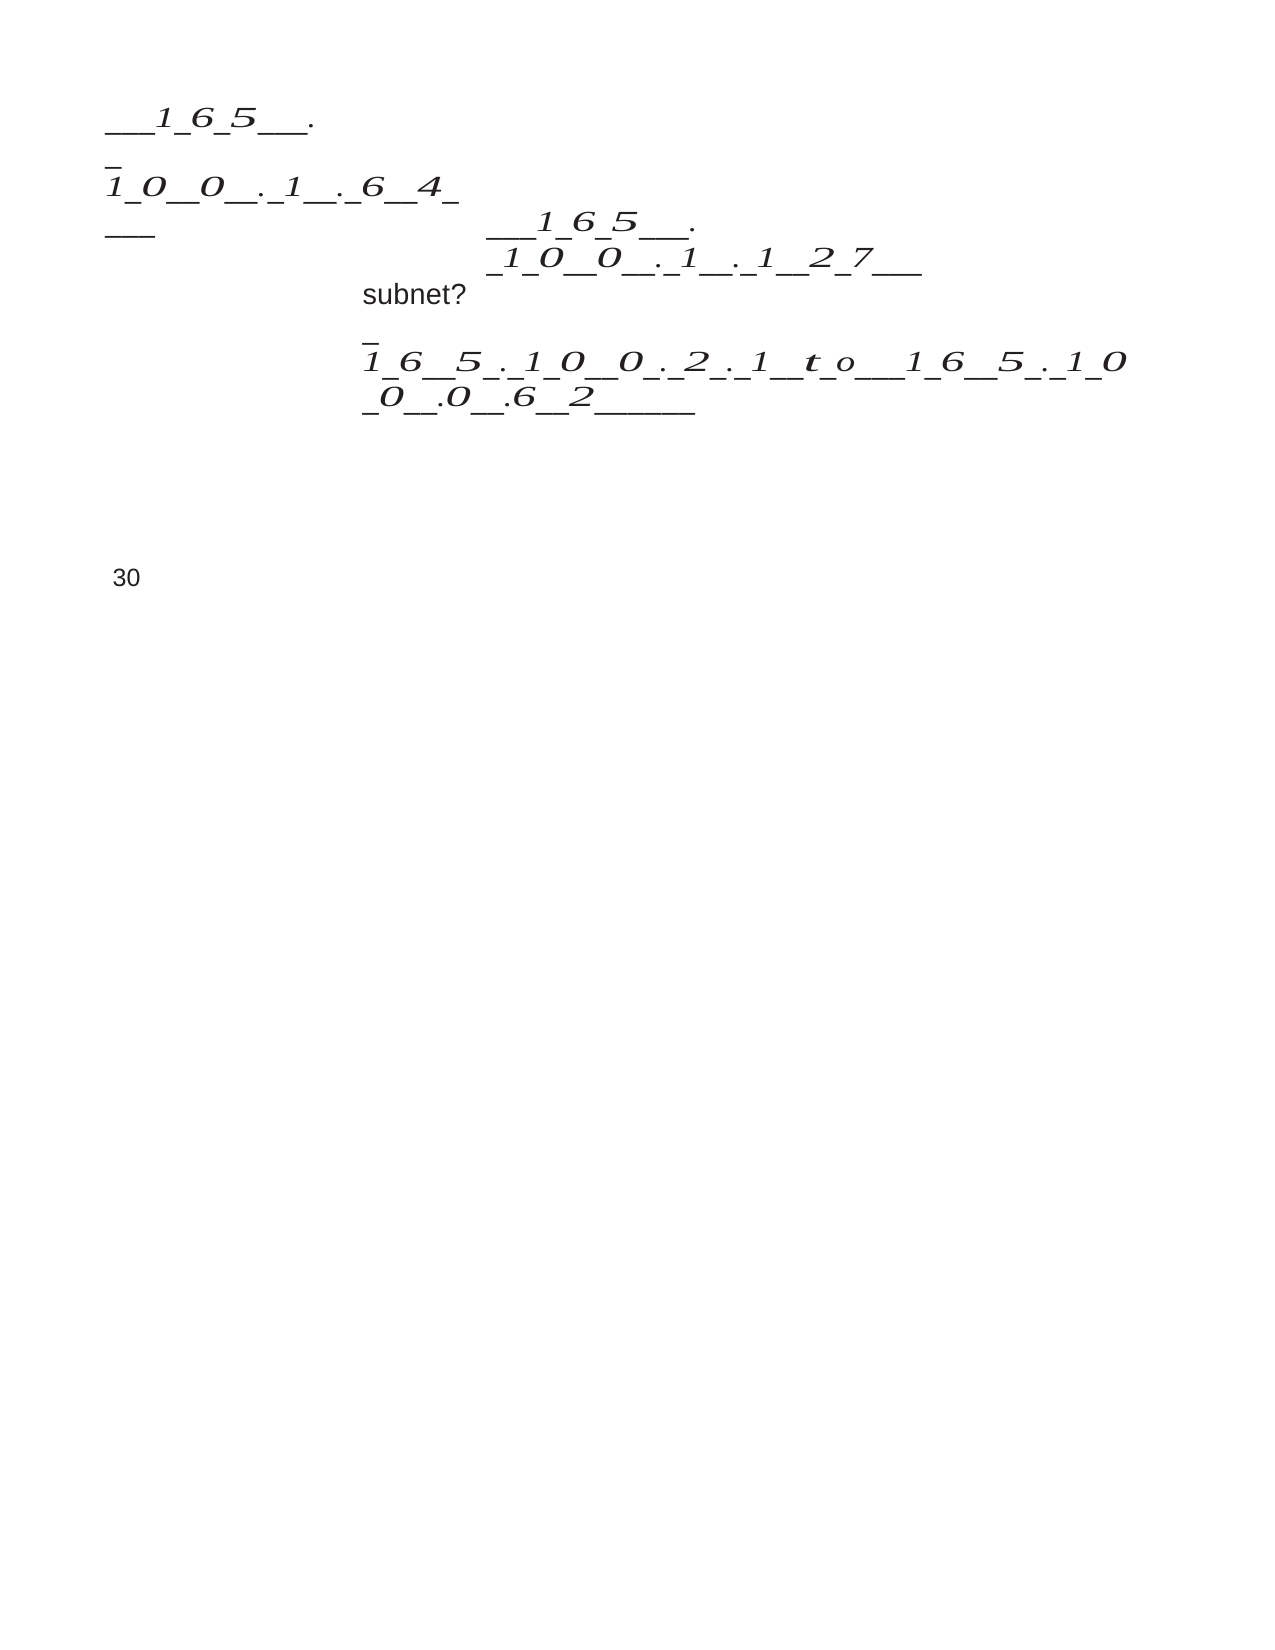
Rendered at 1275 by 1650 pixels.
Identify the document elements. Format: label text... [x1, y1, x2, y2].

text subnet? _1_6__5_._1_0__0_._2_._1__t_o___1_6__5_._1_0_0__.0__.6__2______ [362, 276, 1137, 416]
text ___1_6_5___. _1_0__0__._1__._1__2_7___ [486, 204, 1137, 276]
text ___1_6_5___. _1_0__0__._1__._6__4____ [105, 100, 469, 239]
text 30 [112, 563, 1137, 592]
